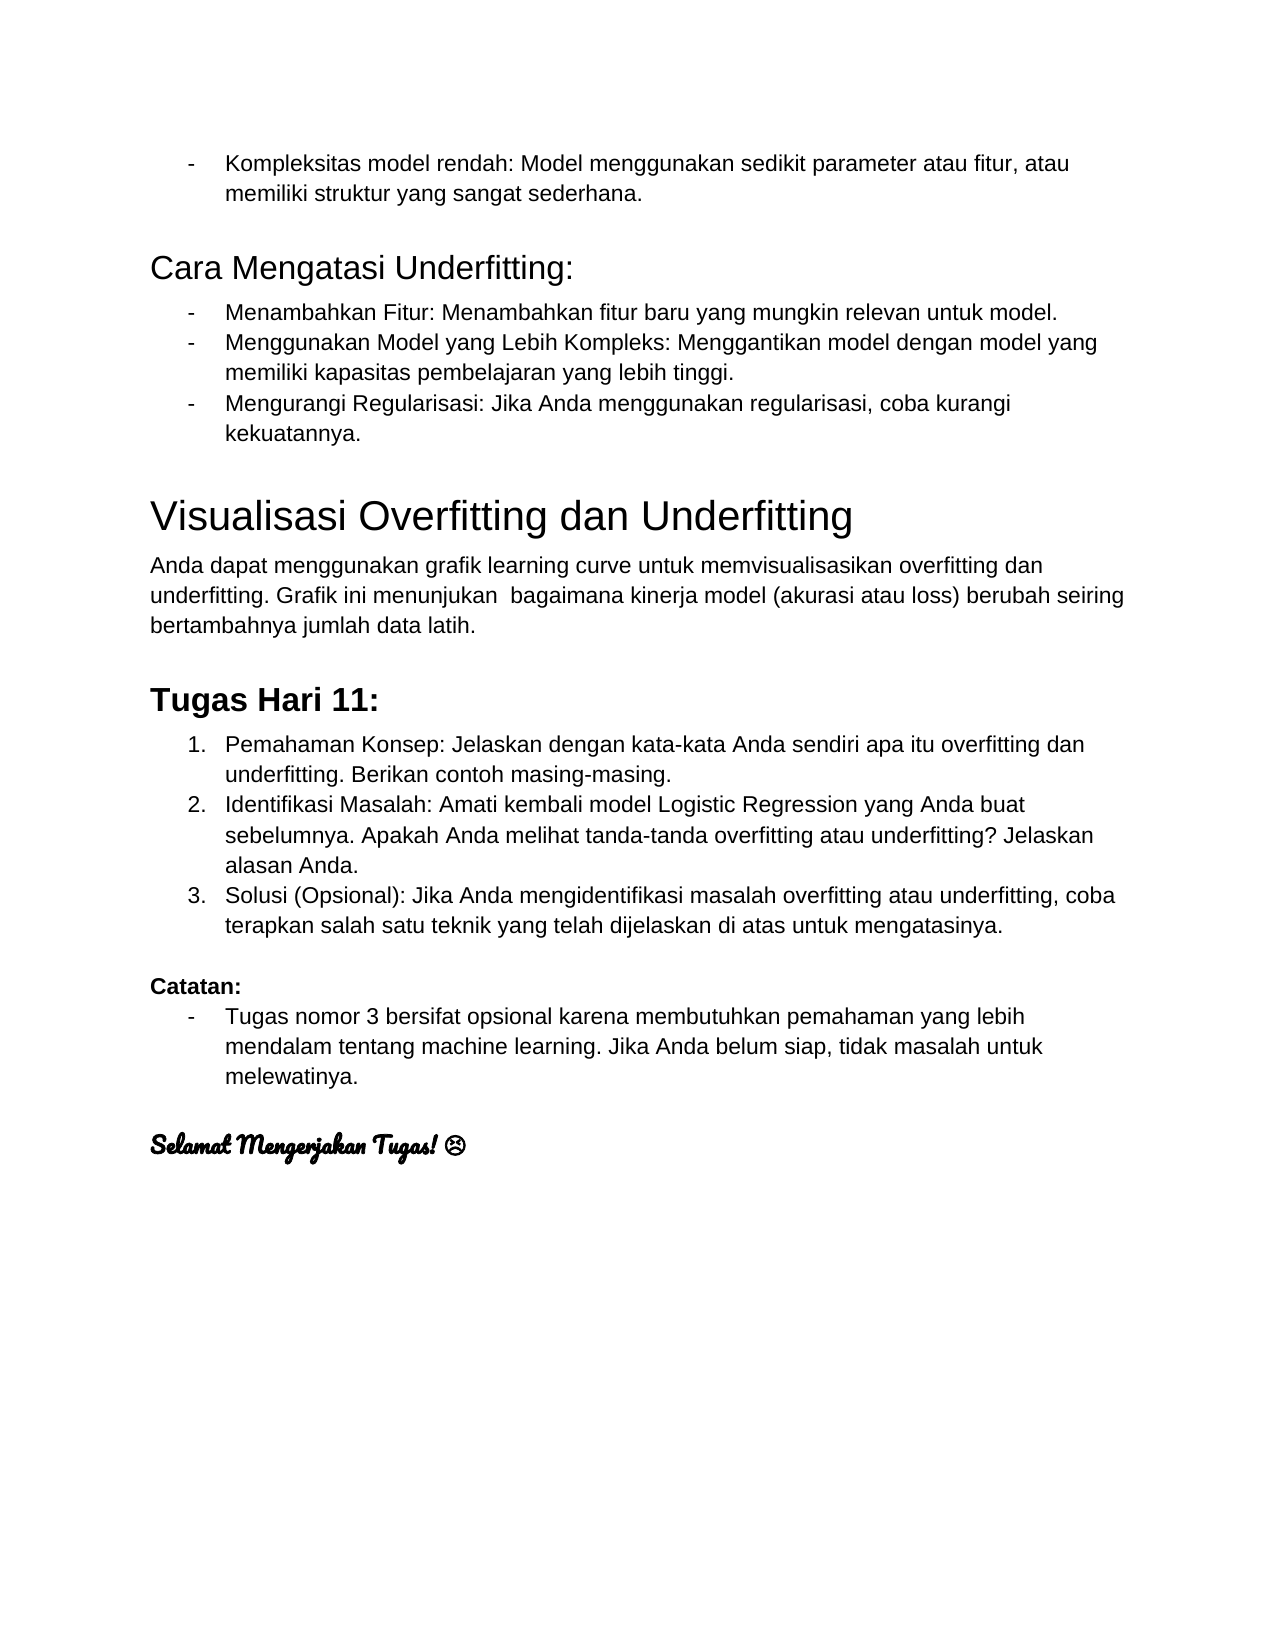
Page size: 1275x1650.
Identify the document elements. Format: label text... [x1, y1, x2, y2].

list Identifikasi Masalah: Amati kembali model Logistic Regression yang Anda buat sebelumnya. Apakah Anda melihat tanda-tanda overfitting atau underfitting? Jelaskan alasan Anda. [187, 791, 1125, 878]
list Pemahaman Konsep: Jelaskan dengan kata-kata Anda sendiri apa itu overfitting dan underfitting. Berikan contoh masing-masing. [187, 731, 1125, 788]
text Catatan: [150, 973, 1125, 999]
text Anda dapat menggunakan grafik learning curve untuk memvisualisasikan overfitting dan underfitting. Grafik ini menunjukan bagaimana kinerja model (akurasi atau loss) berubah seiring bertambahnya jumlah data latih. [150, 552, 1125, 639]
list Tugas nomor 3 bersifat opsional karena membutuhkan pemahaman yang lebih mendalam tentang machine learning. Jika Anda belum siap, tidak masalah untuk melewatinya. [187, 1003, 1125, 1090]
list Kompleksitas model rendah: Model menggunakan sedikit parameter atau fitur, atau memiliki struktur yang sangat sederhana. [187, 150, 1125, 207]
subtitle Visualisasi Overfitting dan Underfitting [150, 492, 1125, 539]
subtitle Tugas Hari 11: [150, 680, 1125, 718]
list Solusi (Opsional): Jika Anda mengidentifikasi masalah overfitting atau underfitting, coba terapkan salah satu teknik yang telah dijelaskan di atas untuk mengatasinya. [187, 882, 1125, 939]
subtitle Cara Mengatasi Underfitting: [150, 248, 1125, 286]
list Mengurangi Regularisasi: Jika Anda menggunakan regularisasi, coba kurangi kekuatannya. [187, 389, 1125, 446]
text Selamat Mengerjakan Tugas! 😣 [150, 1124, 1125, 1164]
list Menambahkan Fitur: Menambahkan fitur baru yang mungkin relevan untuk model. [187, 299, 1125, 325]
list Menggunakan Model yang Lebih Kompleks: Menggantikan model dengan model yang memiliki kapasitas pembelajaran yang lebih tinggi. [187, 329, 1125, 386]
